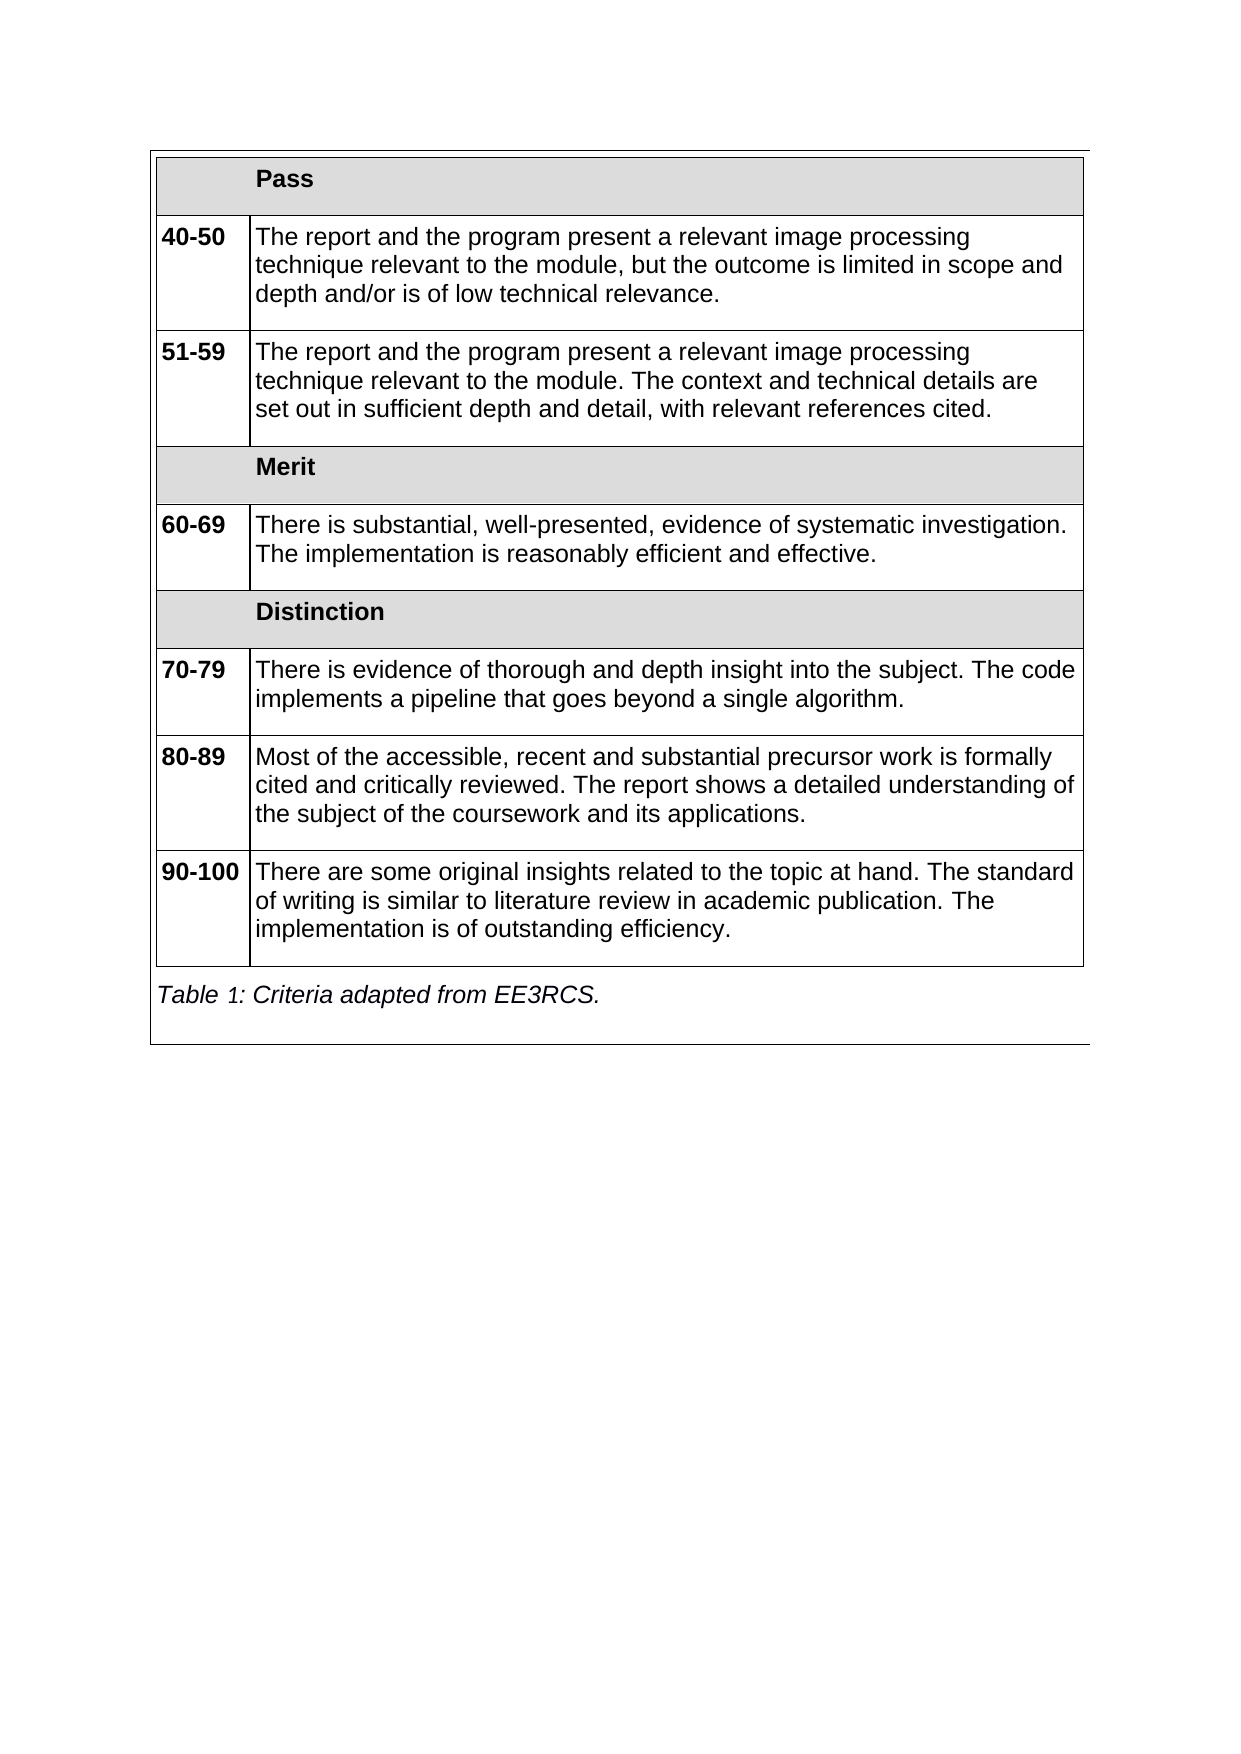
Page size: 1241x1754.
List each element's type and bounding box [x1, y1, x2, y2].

table_header [151, 151, 1090, 1044]
